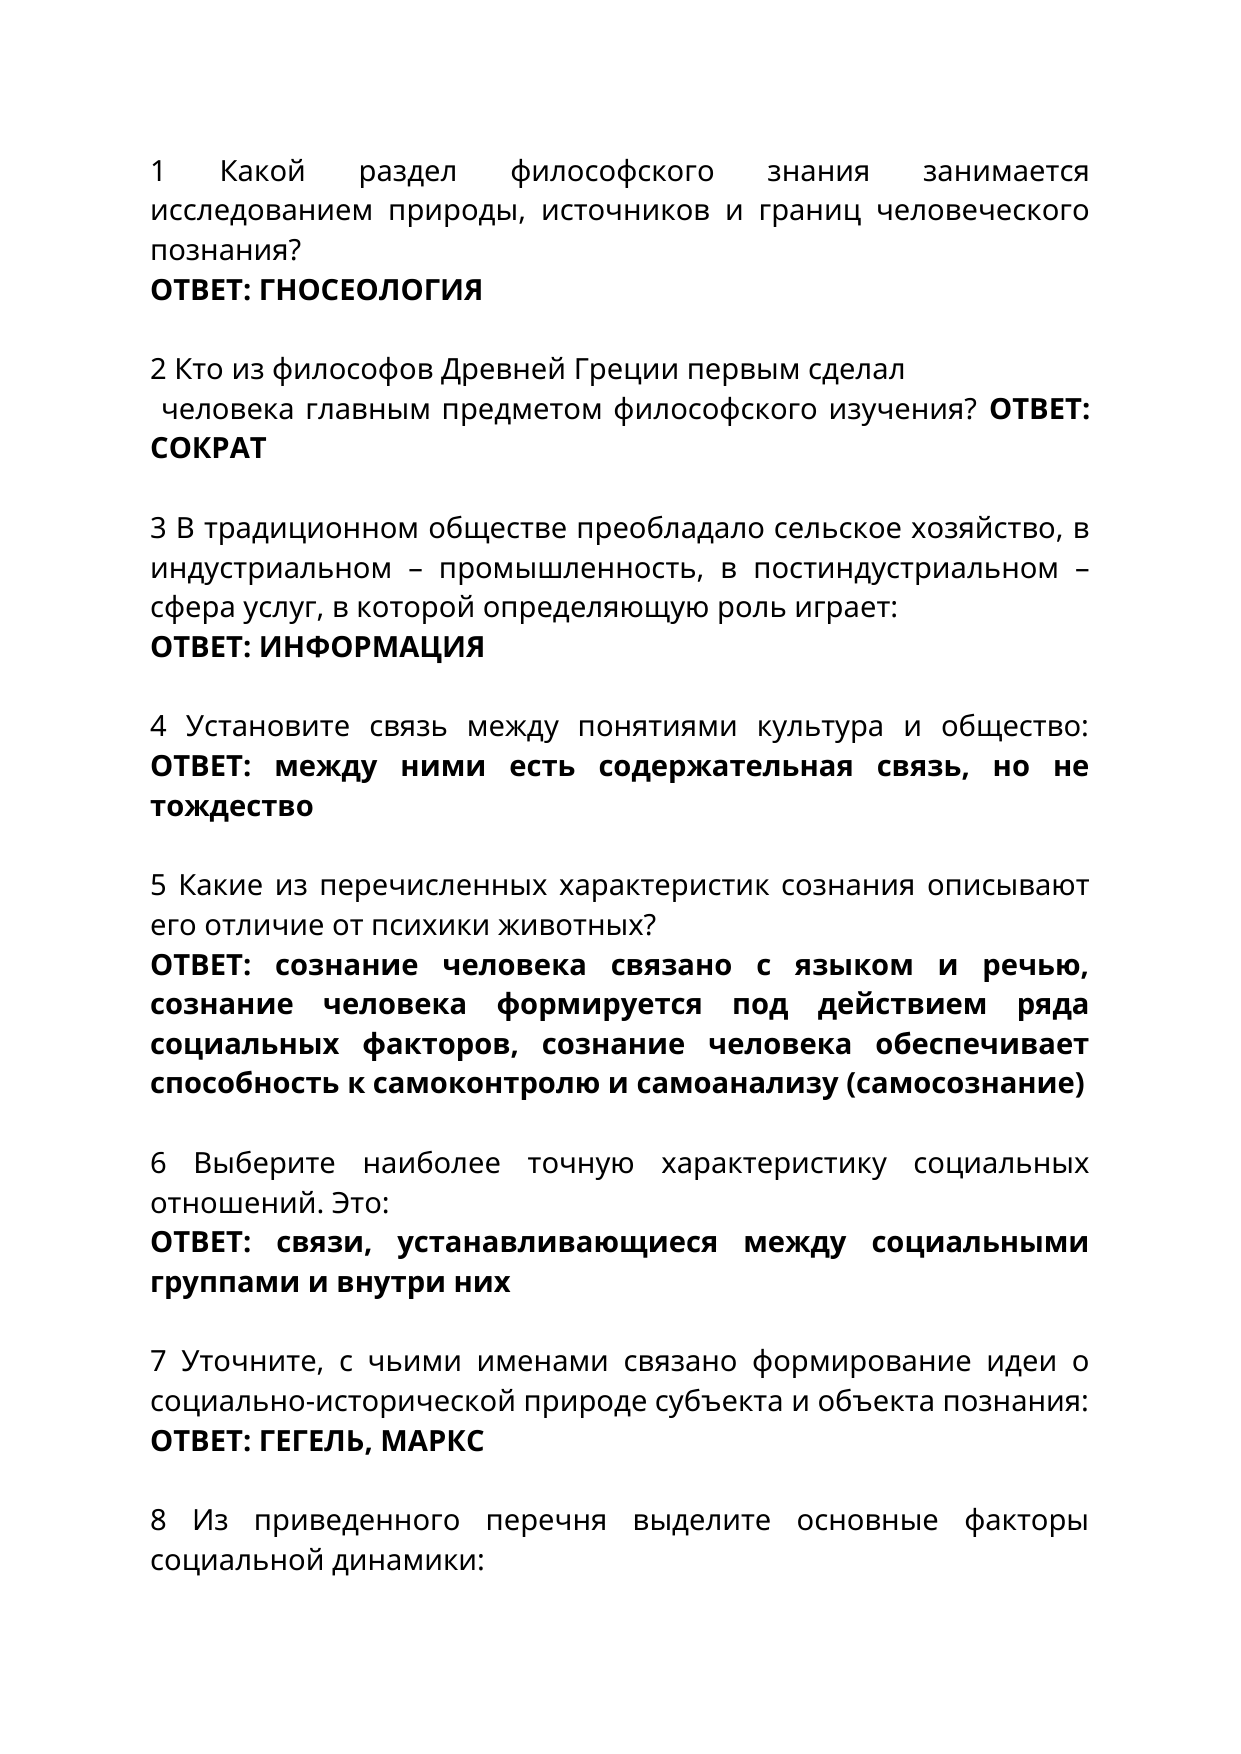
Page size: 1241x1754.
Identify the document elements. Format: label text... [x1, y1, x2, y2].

text человека главным предметом философского изучения? ОТВЕТ: СОКРАТ [150, 388, 1090, 467]
text 4 Установите связь между понятиями культура и общество: ОТВЕТ: между ними есть содержательная связь, но не тождество [150, 706, 1090, 825]
text 7 Уточните, с чьими именами связано формирование идеи о социально-исторической природе субъекта и объекта познания: [150, 1341, 1090, 1420]
text ОТВЕТ: связи, устанавливающиеся между социальными группами и внутри них [150, 1222, 1090, 1301]
text 5 Какие из перечисленных характеристик сознания описывают его отличие от психики животных? [150, 864, 1090, 944]
text ОТВЕТ: ГЕГЕЛЬ, МАРКС [150, 1420, 1090, 1460]
text 6 Выберите наиболее точную характеристику социальных отношений. Это: [150, 1142, 1090, 1222]
text ОТВЕТ: ИНФОРМАЦИЯ [150, 626, 1090, 666]
text ОТВЕТ: сознание человека связано с языком и речью, сознание человека формируется под действием ряда социальных факторов, сознание человека обеспечивает способность к самоконтролю и самоанализу (самосознание) [150, 944, 1090, 1102]
text 1 Какой раздел философского знания занимается исследованием природы, источников и границ человеческого познания? [150, 150, 1090, 269]
text 2 Кто из философов Древней Греции первым сделал [150, 348, 1090, 388]
text 3 В традиционном обществе преобладало сельское хозяйство, в индустриальном – промышленность, в постиндустриальном – сфера услуг, в которой определяющую роль играет: [150, 507, 1090, 626]
text 8 Из приведенного перечня выделите основные факторы социальной динамики: [150, 1499, 1090, 1579]
text ОТВЕТ: ГНОСЕОЛОГИЯ [150, 269, 1090, 309]
